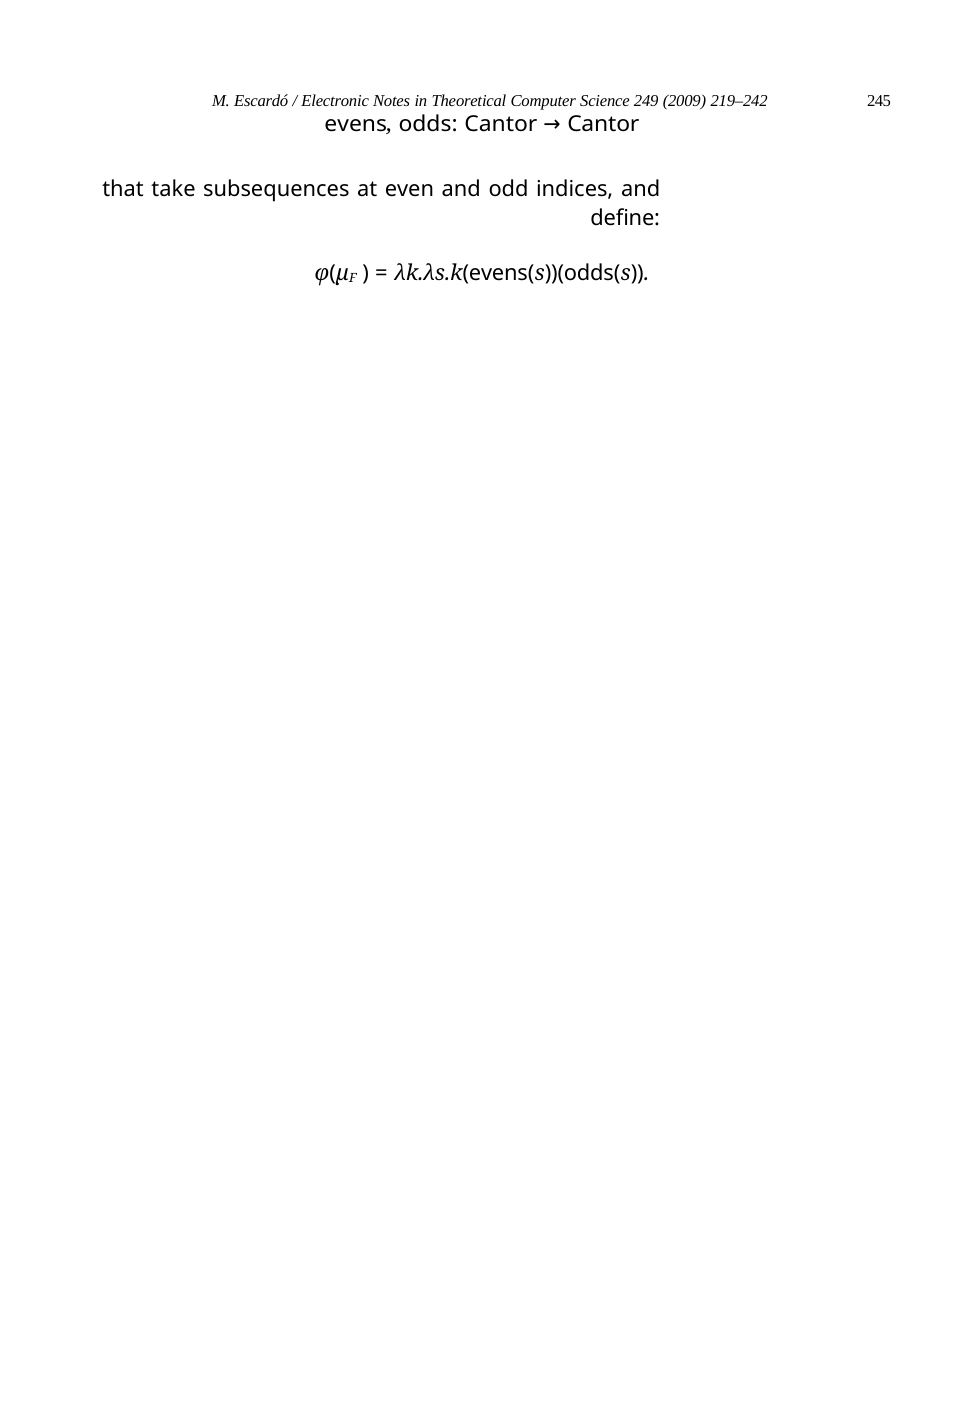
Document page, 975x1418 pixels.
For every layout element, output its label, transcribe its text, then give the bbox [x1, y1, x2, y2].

text that take subsequences at even and odd indices, and define: [71, 173, 660, 232]
text evens, odds: Cantor → Cantor [71, 108, 892, 138]
text φ(μF ) = λk.λs.k(evens(s))(odds(s)). [71, 257, 892, 287]
